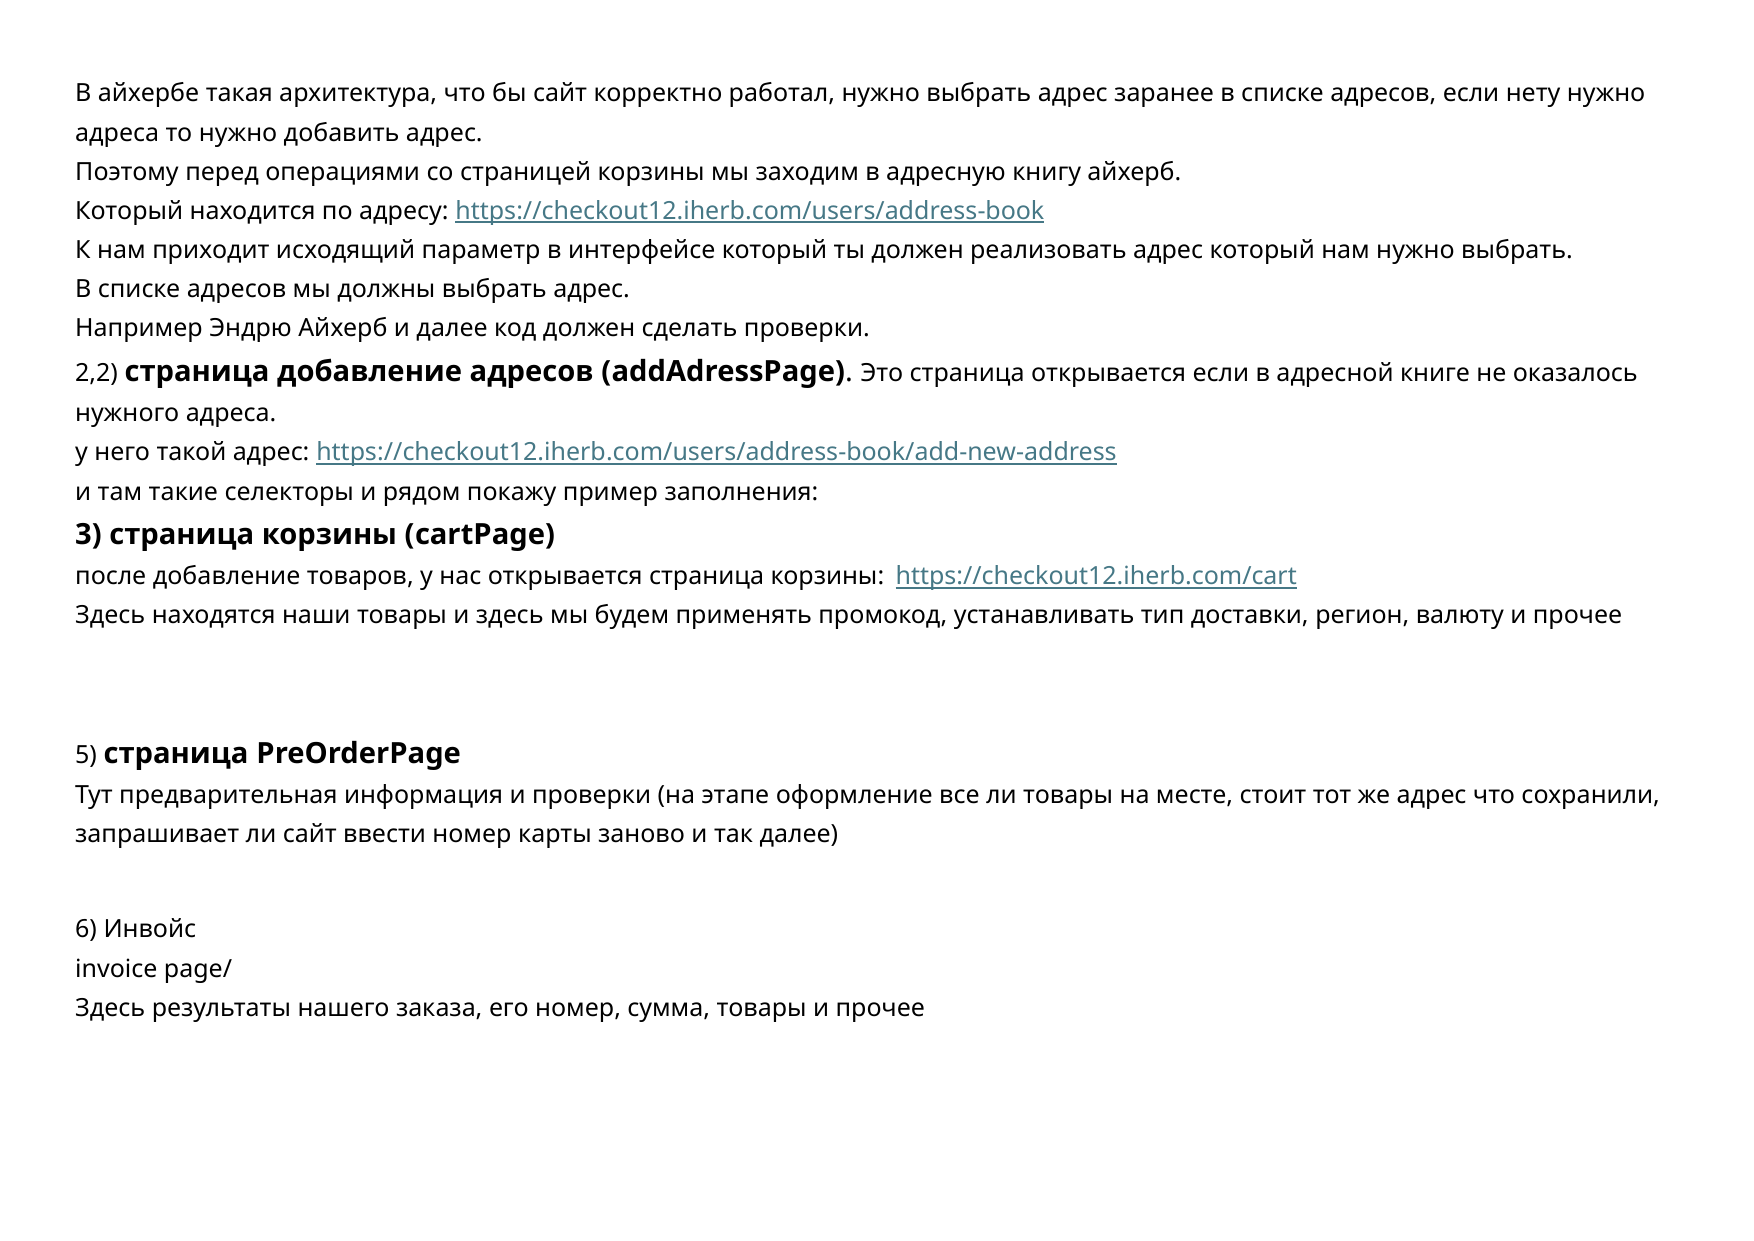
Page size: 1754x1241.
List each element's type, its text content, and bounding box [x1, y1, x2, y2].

text 5) страница PreOrderPage Тут предварительная информация и проверки (на этапе оформление все ли товары на месте, стоит тот же адрес что сохранили, запрашивает ли сайт ввести номер карты заново и так далее) [75, 692, 1679, 889]
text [75, 911, 1679, 1102]
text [75, 75, 1679, 670]
